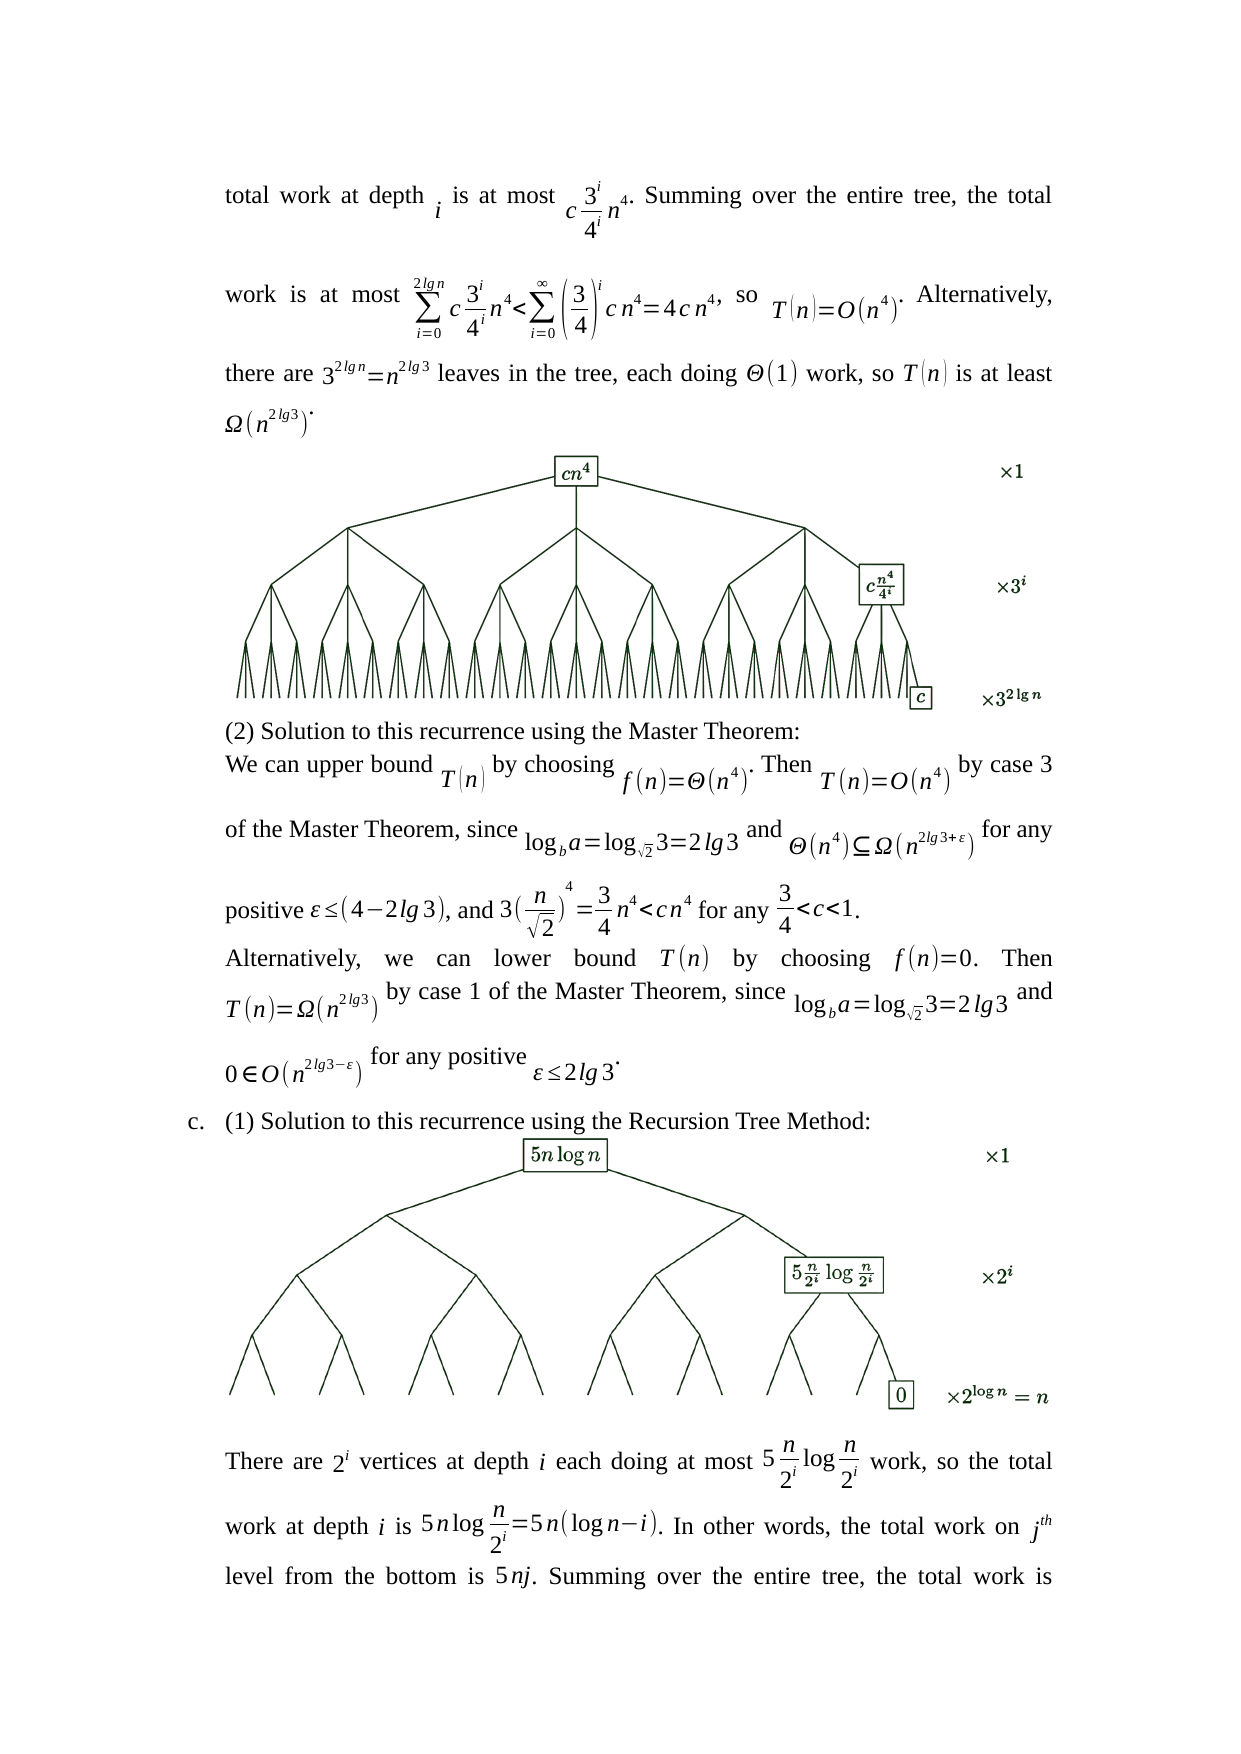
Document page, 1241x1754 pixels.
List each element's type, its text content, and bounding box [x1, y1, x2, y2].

list We can upper bound by choosing . Then by case 3 of the Master Theorem, since and for any positive , and for any . [225, 747, 1053, 942]
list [225, 1429, 1053, 1592]
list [225, 162, 1053, 454]
list (2) Solution to this recurrence using the Master Theorem: [225, 714, 1053, 747]
picture [225, 454, 1049, 712]
picture [225, 1136, 1052, 1411]
list (1) Solution to this recurrence using the Recursion Tree Method: [187, 1104, 1053, 1137]
list Alternatively, we can lower bound by choosing . Then by case 1 of the Master Theorem, since and for any positive . [225, 942, 1053, 1104]
